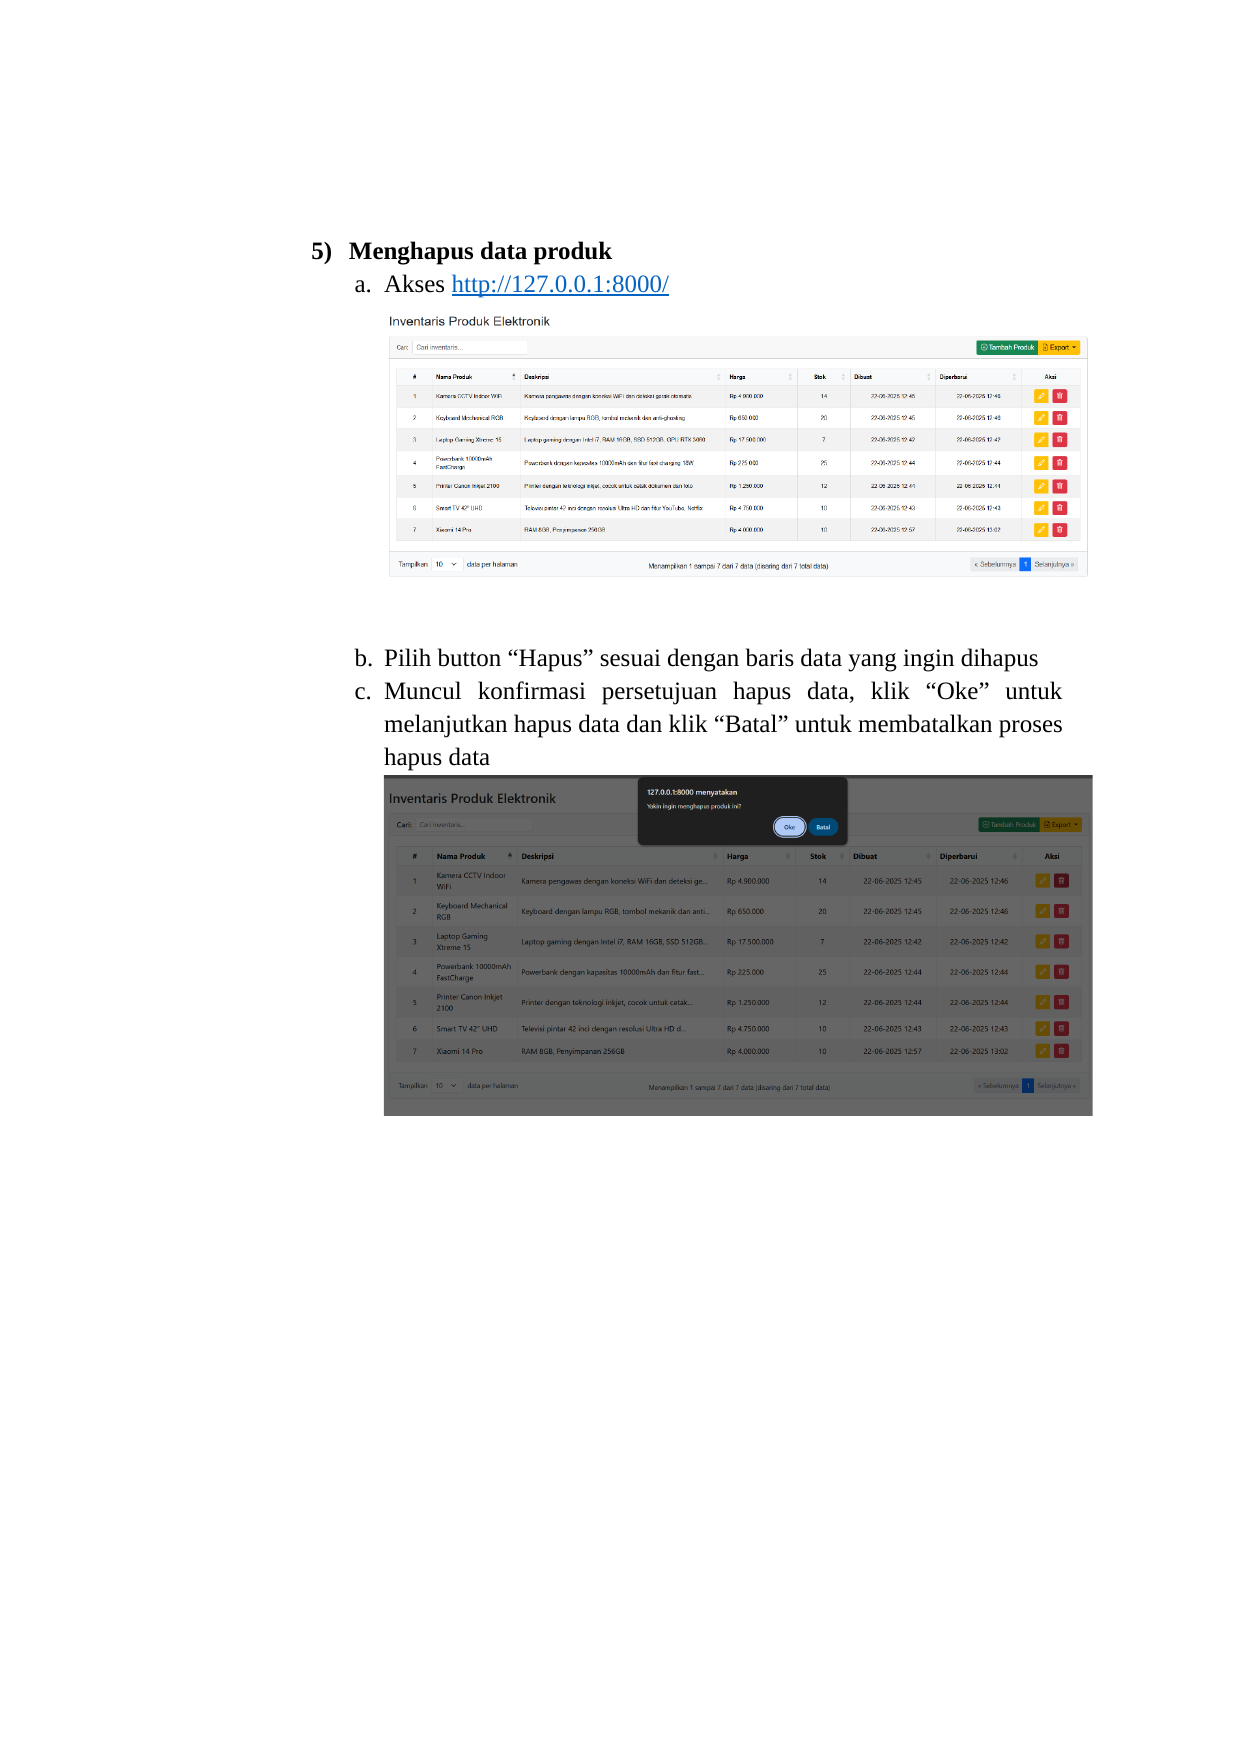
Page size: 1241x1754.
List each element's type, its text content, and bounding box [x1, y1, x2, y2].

picture [383, 775, 1093, 1116]
picture [383, 302, 1093, 639]
list Menghapus data produk [311, 236, 1063, 265]
list Pilih button “Hapus” sesuai dengan baris data yang ingin dihapus [354, 643, 1063, 672]
list Akses http://127.0.0.1:8000/ [354, 269, 1063, 298]
list Muncul konfirmasi persetujuan hapus data, klik “Oke” untuk melanjutkan hapus data dan klik “Batal” untuk membatalkan proses hapus data [354, 676, 1063, 771]
